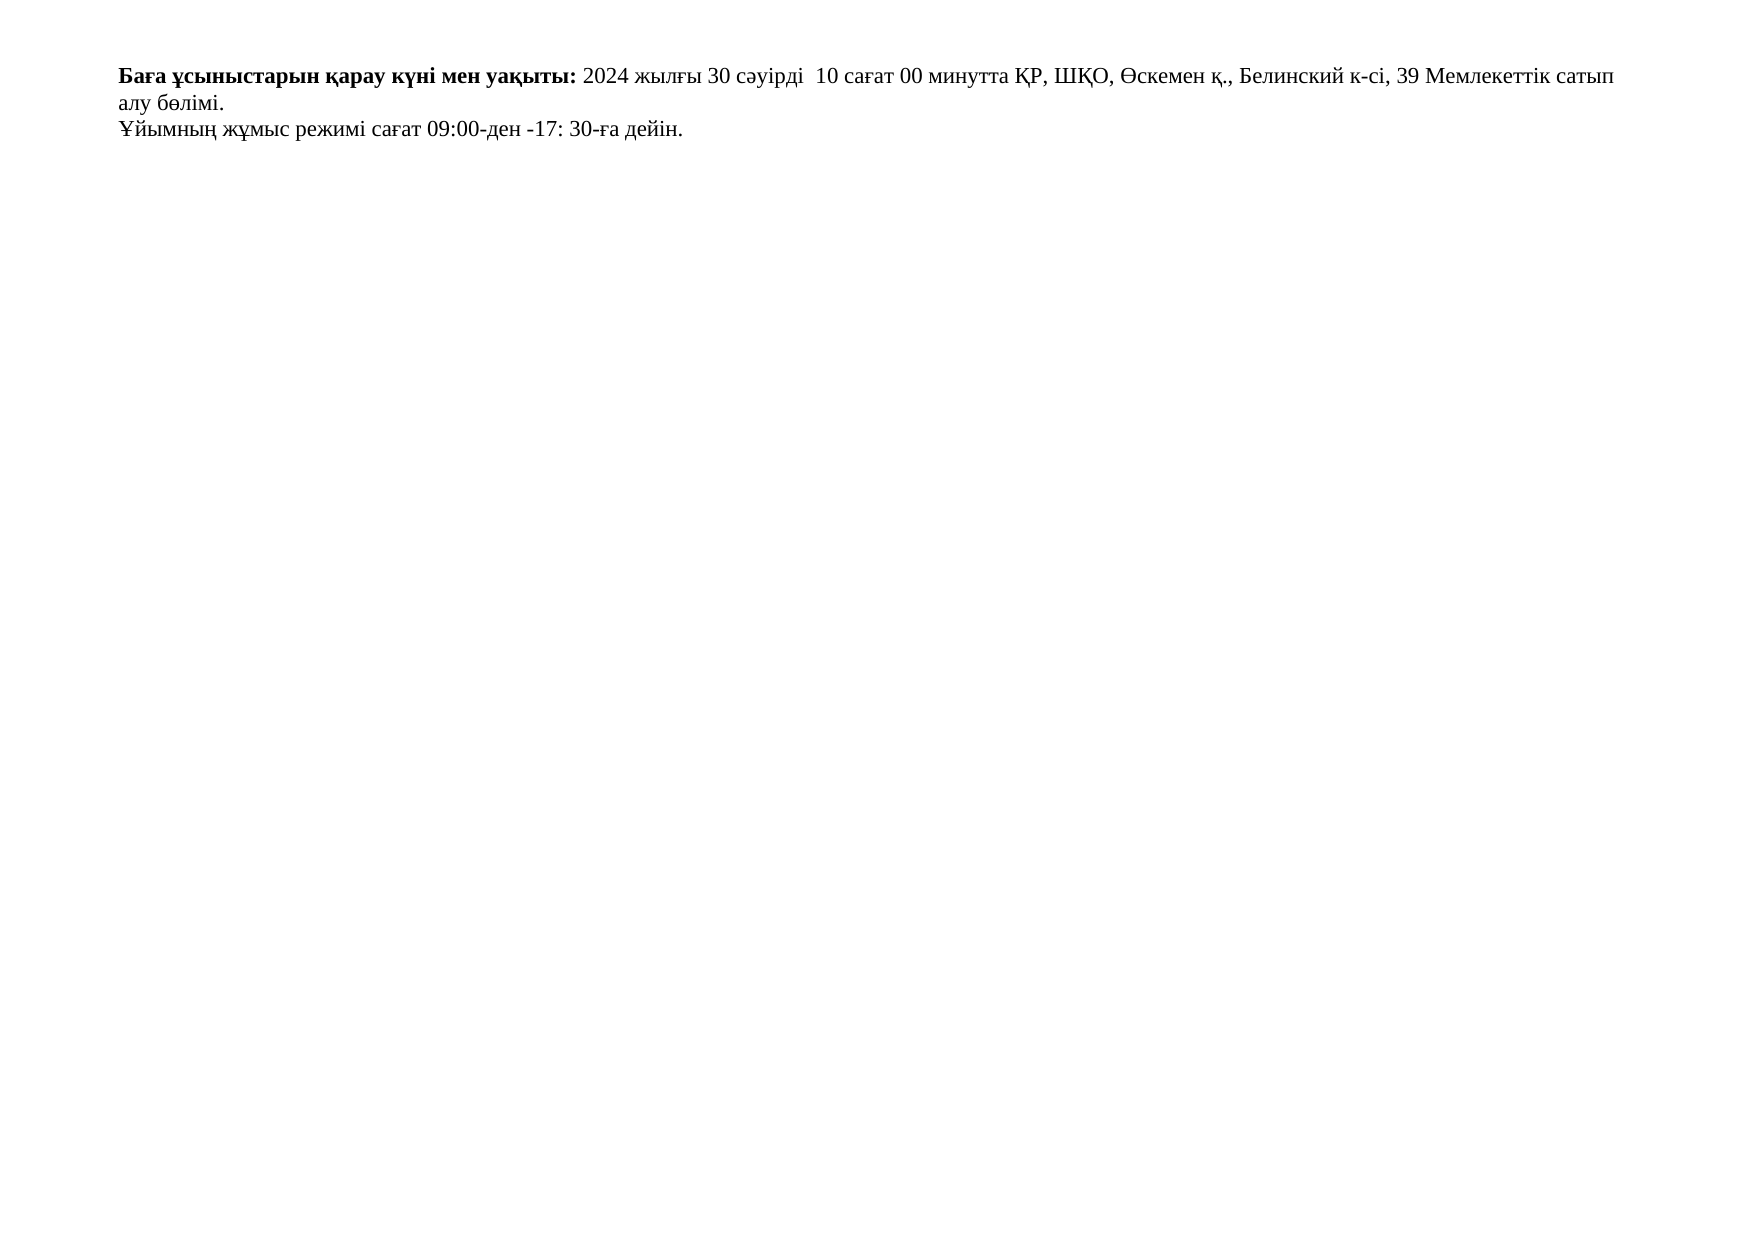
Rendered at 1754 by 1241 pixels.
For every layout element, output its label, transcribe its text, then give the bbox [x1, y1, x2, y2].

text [118, 62, 1636, 115]
text Ұйымның жұмыс режимі сағат 09:00-ден -17: 30-ға дейін. [118, 115, 1636, 142]
